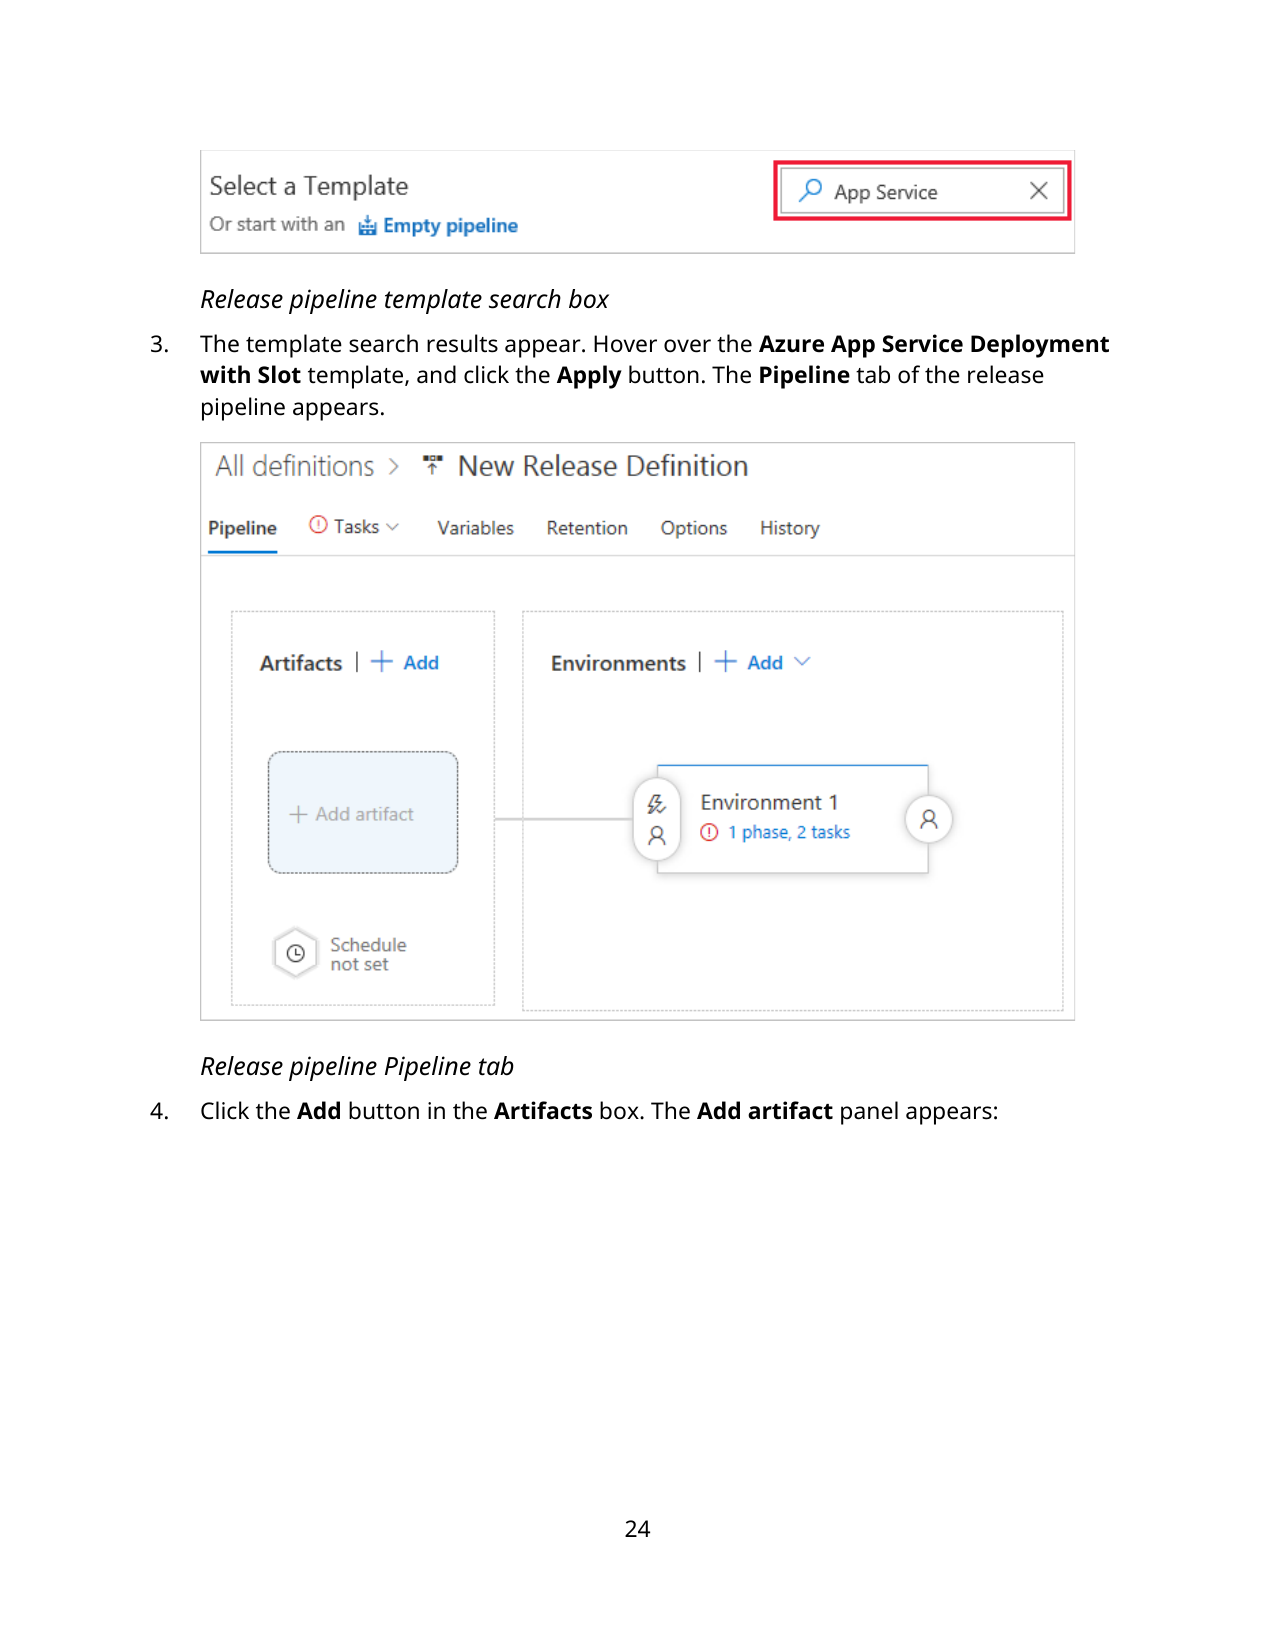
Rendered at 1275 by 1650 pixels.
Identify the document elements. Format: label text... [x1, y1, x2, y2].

list Release pipeline template search box [150, 282, 1125, 316]
list The template search results appear. Hover over the Azure App Service Deployment with Slot template, and click the Apply button. The Pipeline tab of the release pipeline appears. [150, 328, 1125, 422]
picture [200, 442, 1075, 1021]
list Release pipeline Pipeline tab [150, 1048, 1125, 1082]
picture [200, 150, 1075, 254]
list Click the Add button in the Artifacts box. The Add artifact panel appears: [150, 1095, 1125, 1126]
